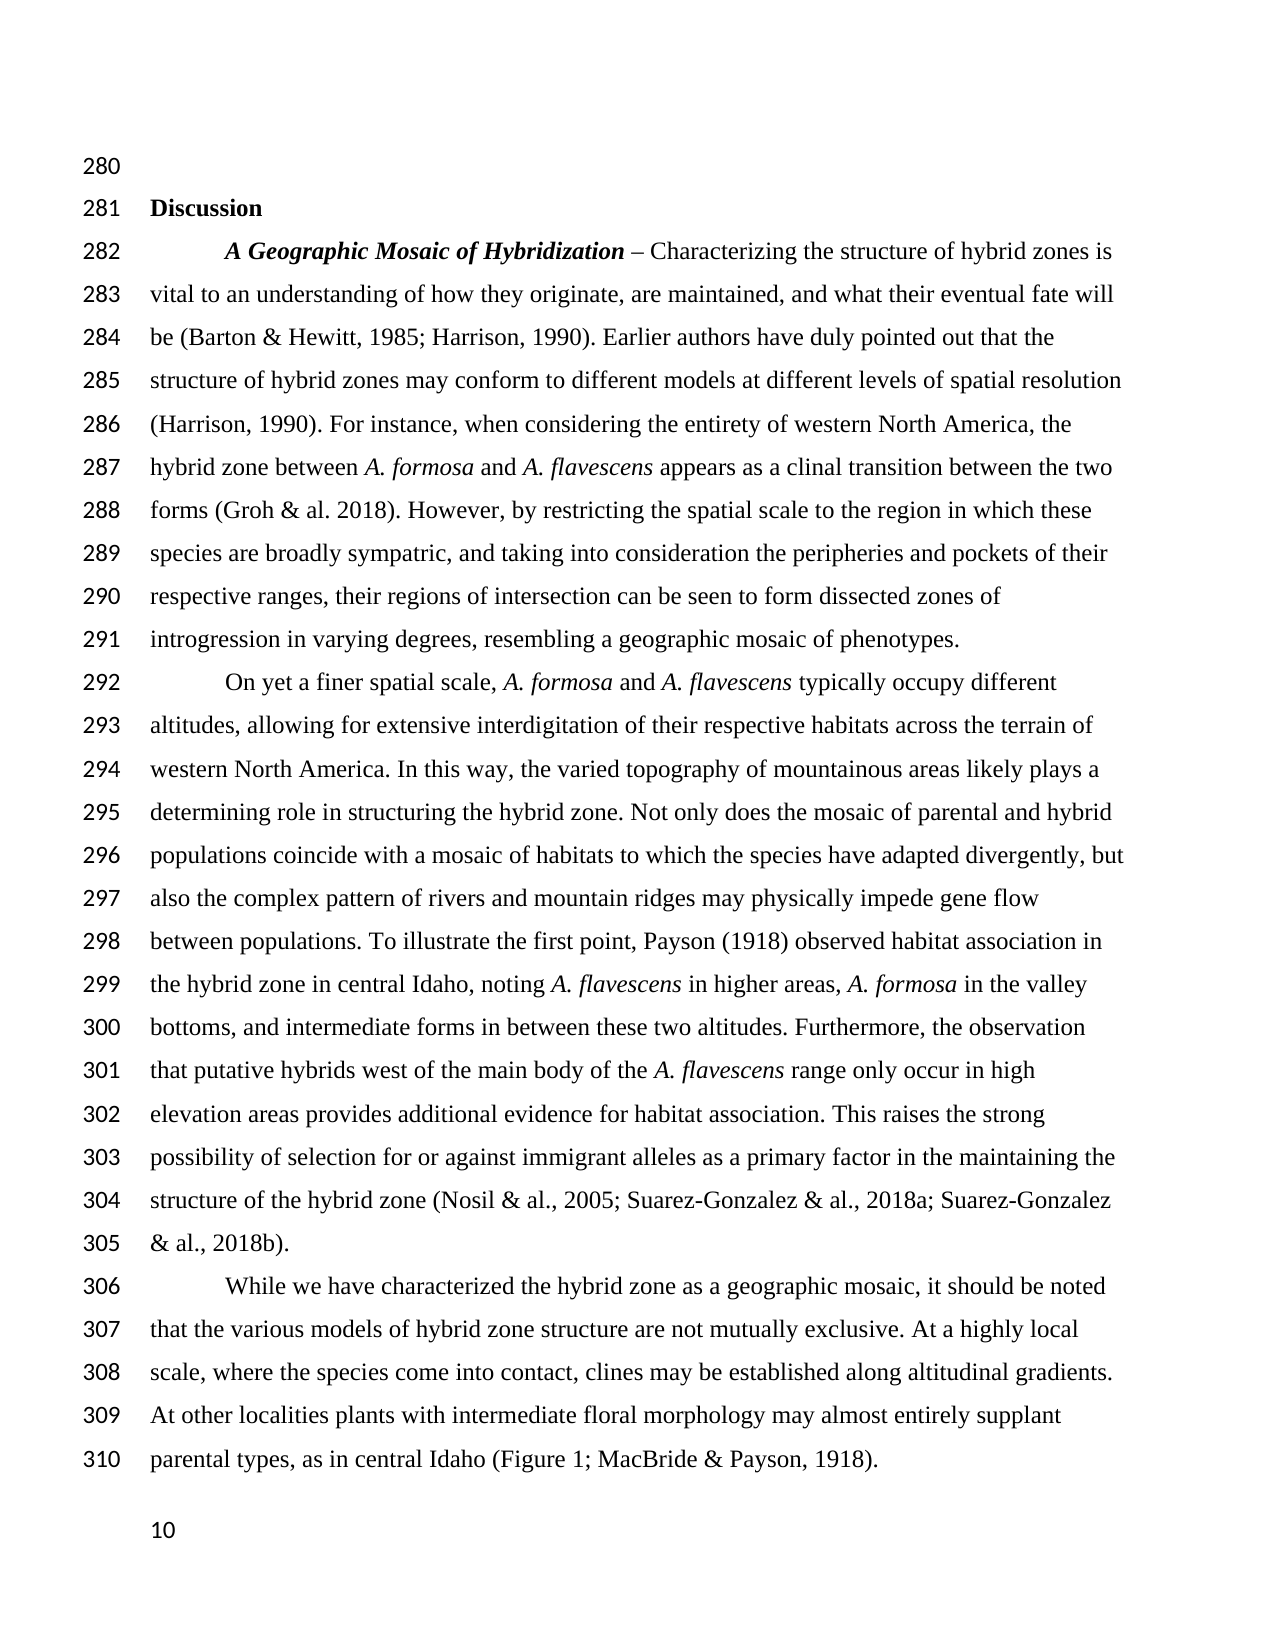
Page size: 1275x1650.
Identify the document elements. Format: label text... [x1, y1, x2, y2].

text Discussion [150, 193, 1125, 222]
text While we have characterized the hybrid zone as a geographic mosaic, it should be noted that the various models of hybrid zone structure are not mutually exclusive. At a highly local scale, where the species come into contact, clines may be established along altitudinal gradients. At other localities plants with intermediate floral morphology may almost entirely supplant parental types, as in central Idaho (Figure 1; MacBride & Payson, 1918). [150, 1271, 1125, 1472]
text A Geographic Mosaic of Hybridization – Characterizing the structure of hybrid zones is vital to an understanding of how they originate, are maintained, and what their eventual fate will be (Barton & Hewitt, 1985; Harrison, 1990). Earlier authors have duly pointed out that the structure of hybrid zones may conform to different models at different levels of spatial resolution (Harrison, 1990). For instance, when considering the entirety of western North America, the hybrid zone between A. formosa and A. flavescens appears as a clinal transition between the two forms (Groh & al. 2018). However, by restricting the spatial scale to the region in which these species are broadly sympatric, and taking into consideration the peripheries and pockets of their respective ranges, their regions of intersection can be seen to form dissected zones of introgression in varying degrees, resembling a geographic mosaic of phenotypes. [150, 236, 1125, 653]
text On yet a finer spatial scale, A. formosa and A. flavescens typically occupy different altitudes, allowing for extensive interdigitation of their respective habitats across the terrain of western North America. In this way, the varied topography of mountainous areas likely plays a determining role in structuring the hybrid zone. Not only does the mosaic of parental and hybrid populations coincide with a mosaic of habitats to which the species have adapted divergently, but also the complex pattern of rivers and mountain ridges may physically impede gene flow between populations. To illustrate the first point, Payson (1918) observed habitat association in the hybrid zone in central Idaho, noting A. flavescens in higher areas, A. formosa in the valley bottoms, and intermediate forms in between these two altitudes. Furthermore, the observation that putative hybrids west of the main body of the A. flavescens range only occur in high elevation areas provides additional evidence for habitat association. This raises the strong possibility of selection for or against immigrant alleles as a primary factor in the maintaining the structure of the hybrid zone (Nosil & al., 2005; Suarez-Gonzalez & al., 2018a; Suarez-Gonzalez & al., 2018b). [150, 667, 1125, 1257]
